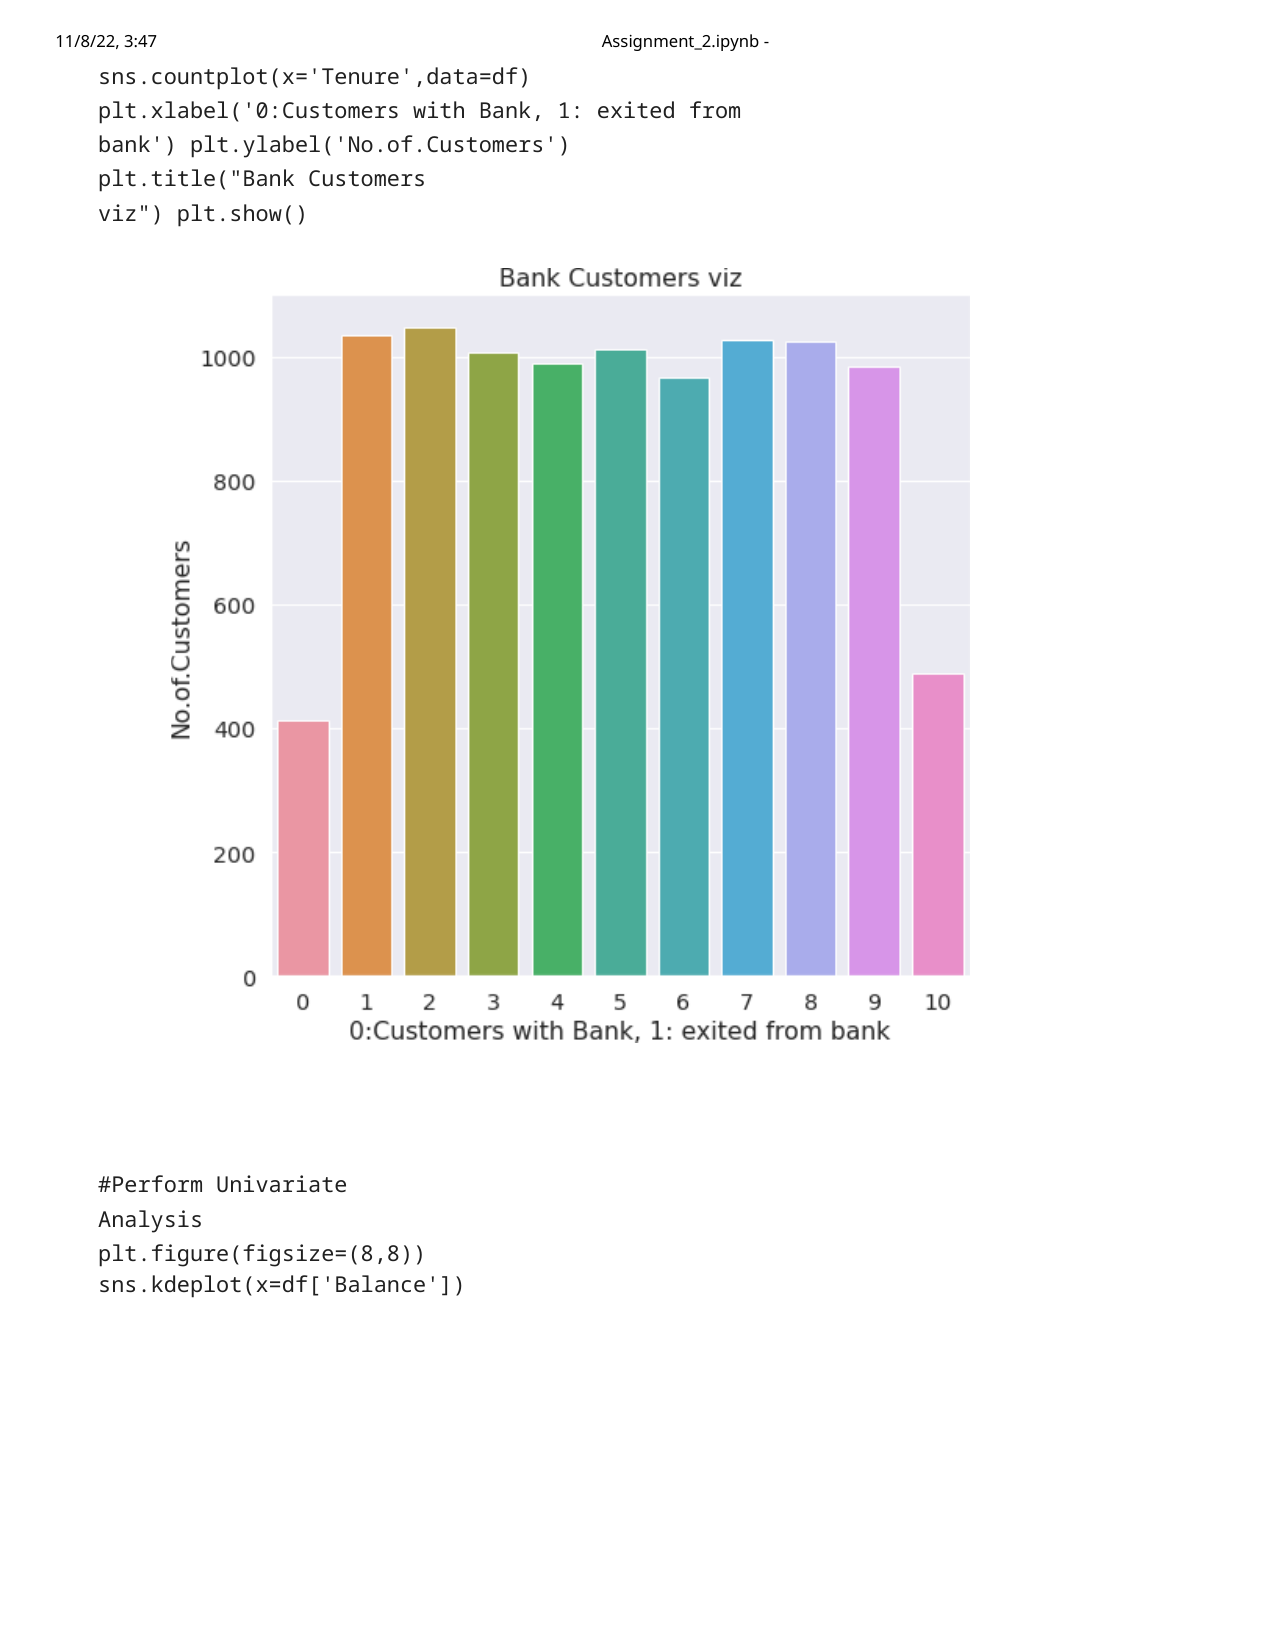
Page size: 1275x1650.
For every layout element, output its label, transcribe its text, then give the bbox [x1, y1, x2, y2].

text sns.kdeplot(x=df['Balance']) [98, 1272, 1227, 1297]
picture [171, 268, 970, 1043]
text #Perform Univariate Analysis plt.figure(figsize=(8,8)) [98, 1169, 437, 1267]
text plt.title("Bank Customers viz") plt.show() [98, 163, 473, 227]
text plt.xlabel('0:Customers with Bank, 1: exited from bank') plt.ylabel('No.of.Customers') [98, 95, 773, 159]
text sns.countplot(x='Tenure',data=df) [98, 61, 1227, 91]
